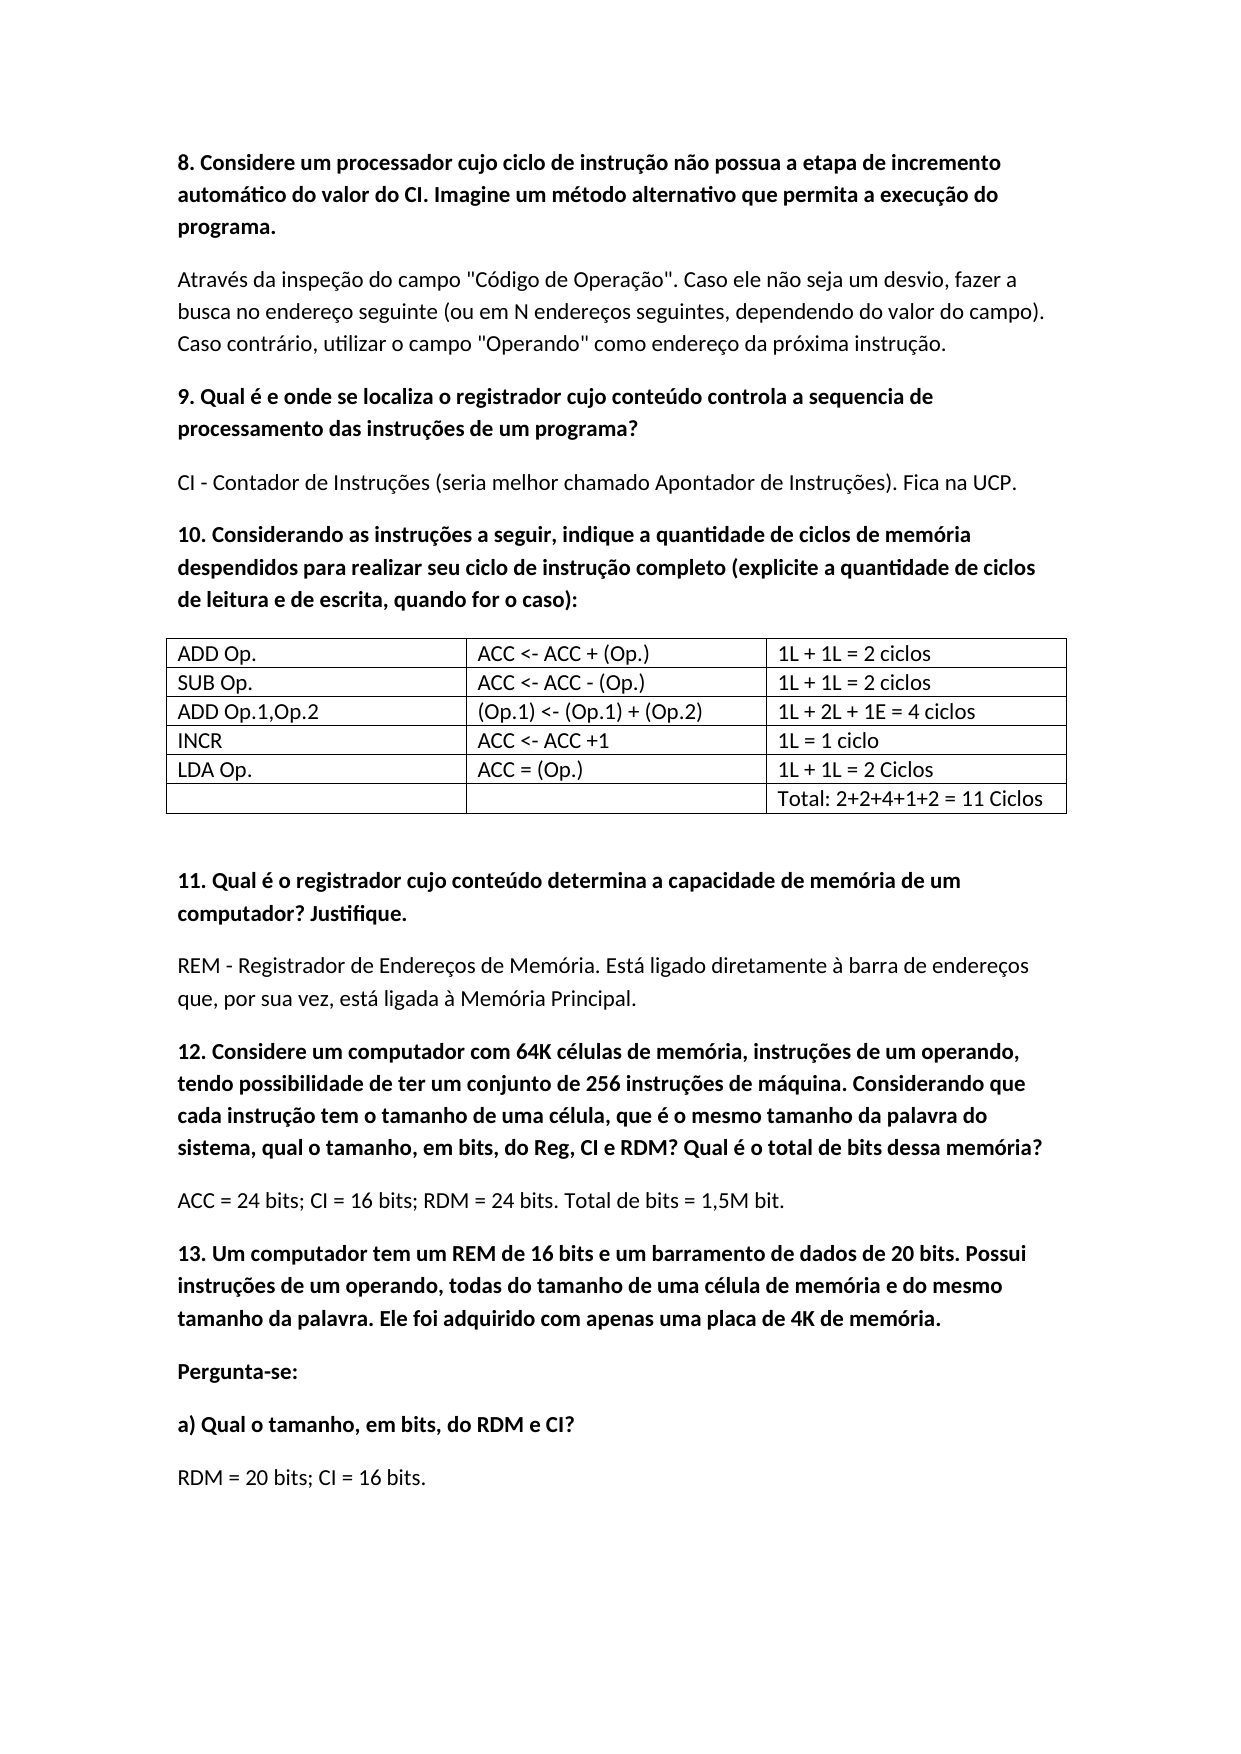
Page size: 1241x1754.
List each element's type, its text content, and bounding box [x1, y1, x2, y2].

text 9. Qual é e onde se localiza o registrador cujo conteúdo controla a sequencia de processamento das instruções de um programa? [177, 382, 1063, 443]
text 11. Qual é o registrador cujo conteúdo determina a capacidade de memória de um computador? Justifique. [177, 866, 1063, 927]
text REM - Registrador de Endereços de Memória. Está ligado diretamente à barra de endereços que, por sua vez, está ligada à Memória Principal. [177, 952, 1063, 1012]
table_header ADD Op. [167, 639, 466, 667]
table_header 1L + 1L = 2 ciclos [767, 639, 1066, 667]
text RDM = 20 bits; CI = 16 bits. [177, 1463, 1063, 1491]
text 10. Considerando as instruções a seguir, indique a quantidade de ciclos de memória despendidos para realizar seu ciclo de instrução completo (explicite a quantidade de ciclos de leitura e de escrita, quando for o caso): [177, 521, 1063, 613]
table_cell 1L + 1L = 2 ciclos [767, 668, 1066, 696]
text 12. Considere um computador com 64K células de memória, instruções de um operando, tendo possibilidade de ter um conjunto de 256 instruções de máquina. Considerando que cada instrução tem o tamanho de uma célula, que é o mesmo tamanho da palavra do sistema, qual o tamanho, em bits, do Reg, CI e RDM? Qual é o total de bits dessa memória? [177, 1037, 1063, 1161]
table_cell [467, 784, 766, 812]
text a) Qual o tamanho, em bits, do RDM e CI? [177, 1410, 1063, 1438]
table_cell ACC <- ACC - (Op.) [467, 668, 766, 696]
text 13. Um computador tem um REM de 16 bits e um barramento de dados de 20 bits. Possui instruções de um operando, todas do tamanho de uma célula de memória e do mesmo tamanho da palavra. Ele foi adquirido com apenas uma placa de 4K de memória. [177, 1239, 1063, 1332]
text ACC = 24 bits; CI = 16 bits; RDM = 24 bits. Total de bits = 1,5M bit. [177, 1186, 1063, 1214]
table_cell ACC = (Op.) [467, 755, 766, 783]
table_cell 1L + 2L + 1E = 4 ciclos [767, 697, 1066, 725]
table_header ACC <- ACC + (Op.) [467, 639, 766, 667]
table_cell 1L = 1 ciclo [767, 726, 1066, 754]
text 8. Considere um processador cujo ciclo de instrução não possua a etapa de incremento automático do valor do CI. Imagine um método alternativo que permita a execução do programa. [177, 148, 1063, 240]
table_cell (Op.1) <- (Op.1) + (Op.2) [467, 697, 766, 725]
text CI - Contador de Instruções (seria melhor chamado Apontador de Instruções). Fica na UCP. [177, 468, 1063, 496]
table_cell ADD Op.1,Op.2 [167, 697, 466, 725]
table_cell Total: 2+2+4+1+2 = 11 Ciclos [767, 784, 1066, 812]
table_cell [167, 784, 466, 812]
text Pergunta-se: [177, 1357, 1063, 1385]
table_cell INCR [167, 726, 466, 754]
text Através da inspeção do campo "Código de Operação". Caso ele não seja um desvio, fazer a busca no endereço seguinte (ou em N endereços seguintes, dependendo do valor do campo). Caso contrário, utilizar o campo "Operando" como endereço da próxima instrução. [177, 265, 1063, 357]
table_cell LDA Op. [167, 755, 466, 783]
table_cell SUB Op. [167, 668, 466, 696]
table_cell 1L + 1L = 2 Ciclos [767, 755, 1066, 783]
table_cell ACC <- ACC +1 [467, 726, 766, 754]
